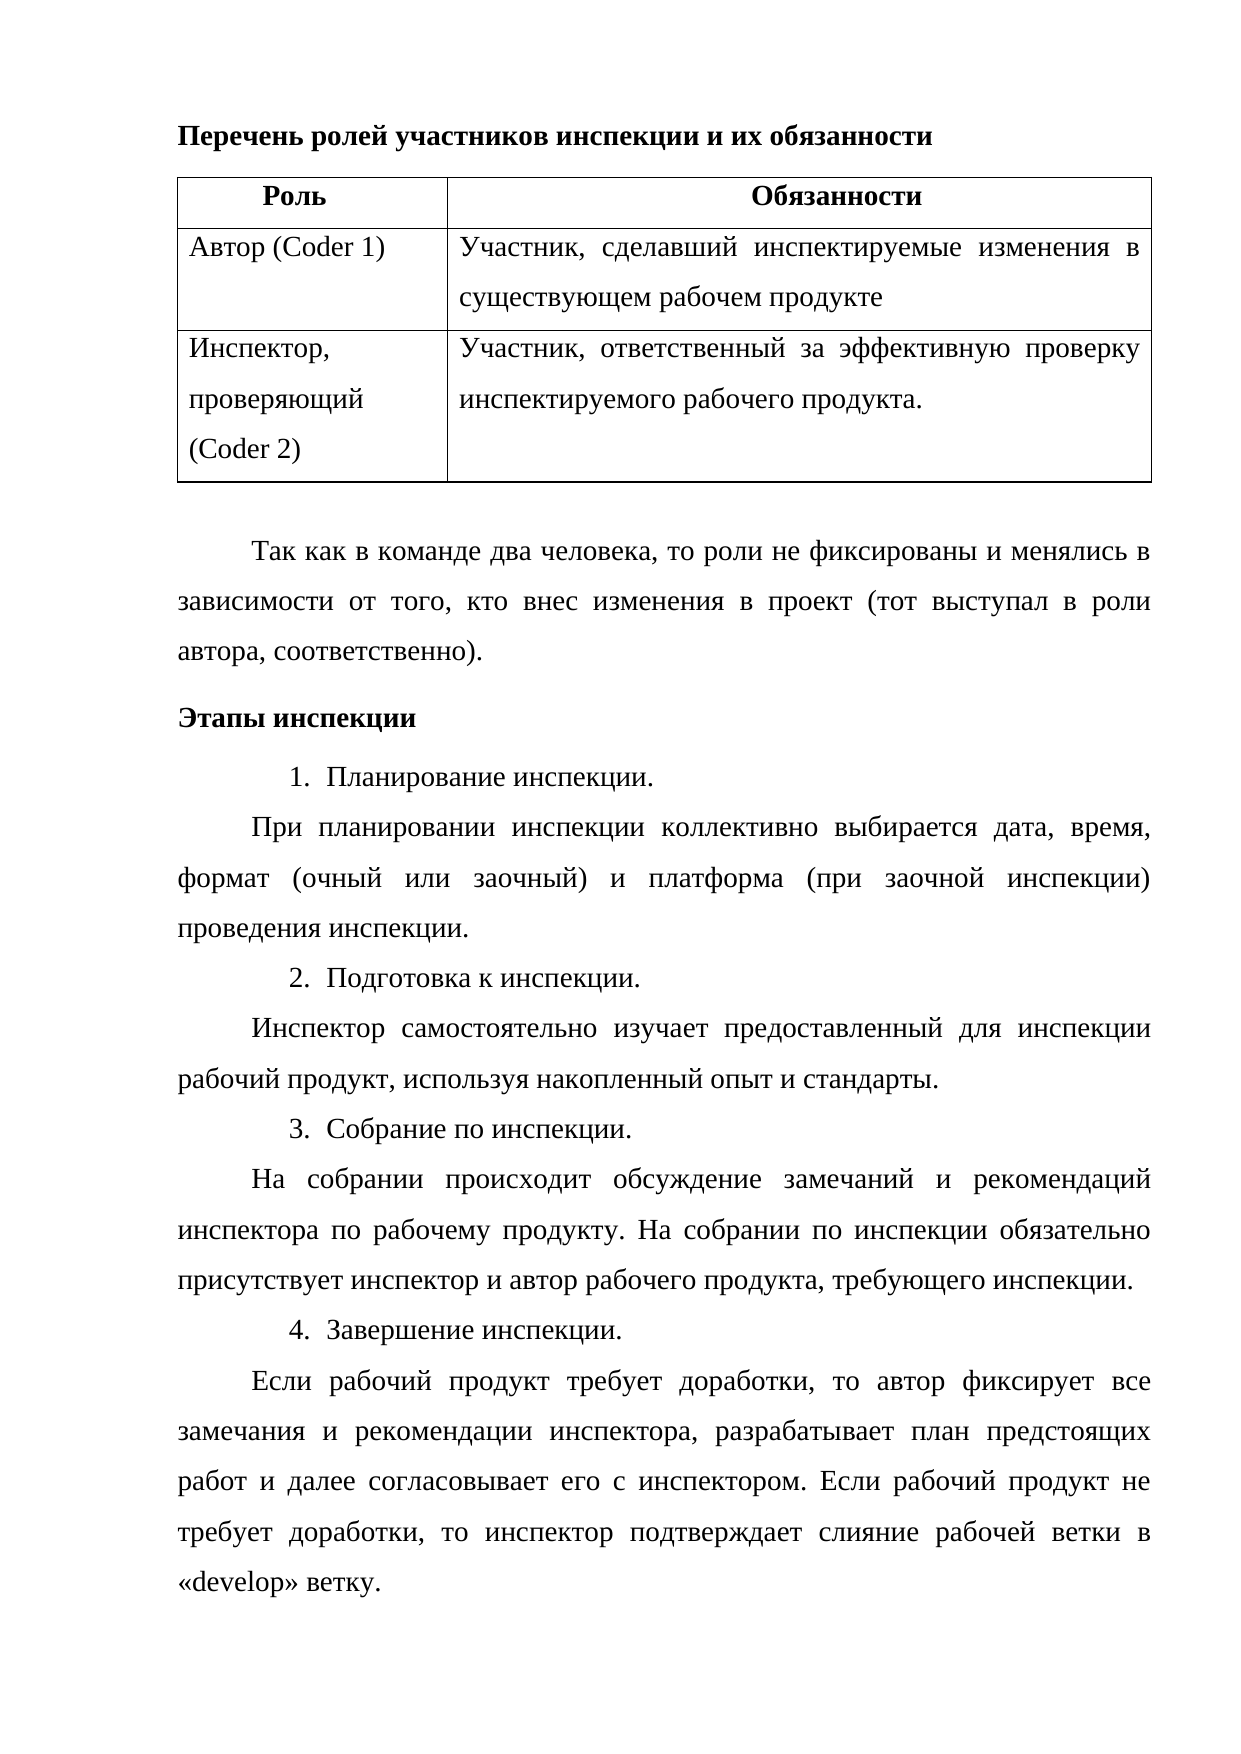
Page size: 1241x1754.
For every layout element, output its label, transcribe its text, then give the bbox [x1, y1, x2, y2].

text Если рабочий продукт требует доработки, то автор фиксирует все замечания и рекомендации инспектора, разрабатывает план предстоящих работ и далее согласовывает его с инспектором. Если рабочий продукт не требует доработки, то инспектор подтверждает слияние рабочей ветки в «develop» ветку. [177, 1363, 1152, 1598]
table_header Обязанности [448, 178, 1151, 228]
text На собрании происходит обсуждение замечаний и рекомендаций инспектора по рабочему продукту. На собрании по инспекции обязательно присутствует инспектор и автор рабочего продукта, требующего инспекции. [177, 1162, 1152, 1296]
subtitle Этапы инспекции [177, 700, 1152, 734]
text Так как в команде два человека, то роли не фиксированы и менялись в зависимости от того, кто внес изменения в проект (тот выступал в роли автора, соответственно). [177, 533, 1152, 667]
text Инспектор самостоятельно изучает предоставленный для инспекции рабочий продукт, используя накопленный опыт и стандарты. [177, 1011, 1152, 1094]
subtitle Перечень ролей участников инспекции и их обязанности [177, 118, 1152, 152]
table_cell Участник, сделавший инспектируемые изменения в существующем рабочем продукте [448, 229, 1151, 329]
list Завершение инспекции. [288, 1312, 1152, 1346]
table_cell Автор (Coder 1) [178, 229, 447, 329]
table_header Роль [178, 178, 447, 228]
list Собрание по инспекции. [288, 1111, 1152, 1145]
table_cell Инспектор, проверяющий (Coder 2) [178, 331, 447, 481]
list Планирование инспекции. [288, 759, 1152, 793]
list Подготовка к инспекции. [288, 960, 1152, 994]
table_cell Участник, ответственный за эффективную проверку инспектируемого рабочего продукта. [448, 331, 1151, 481]
text При планировании инспекции коллективно выбирается дата, время, формат (очный или заочный) и платформа (при заочной инспекции) проведения инспекции. [177, 809, 1152, 943]
